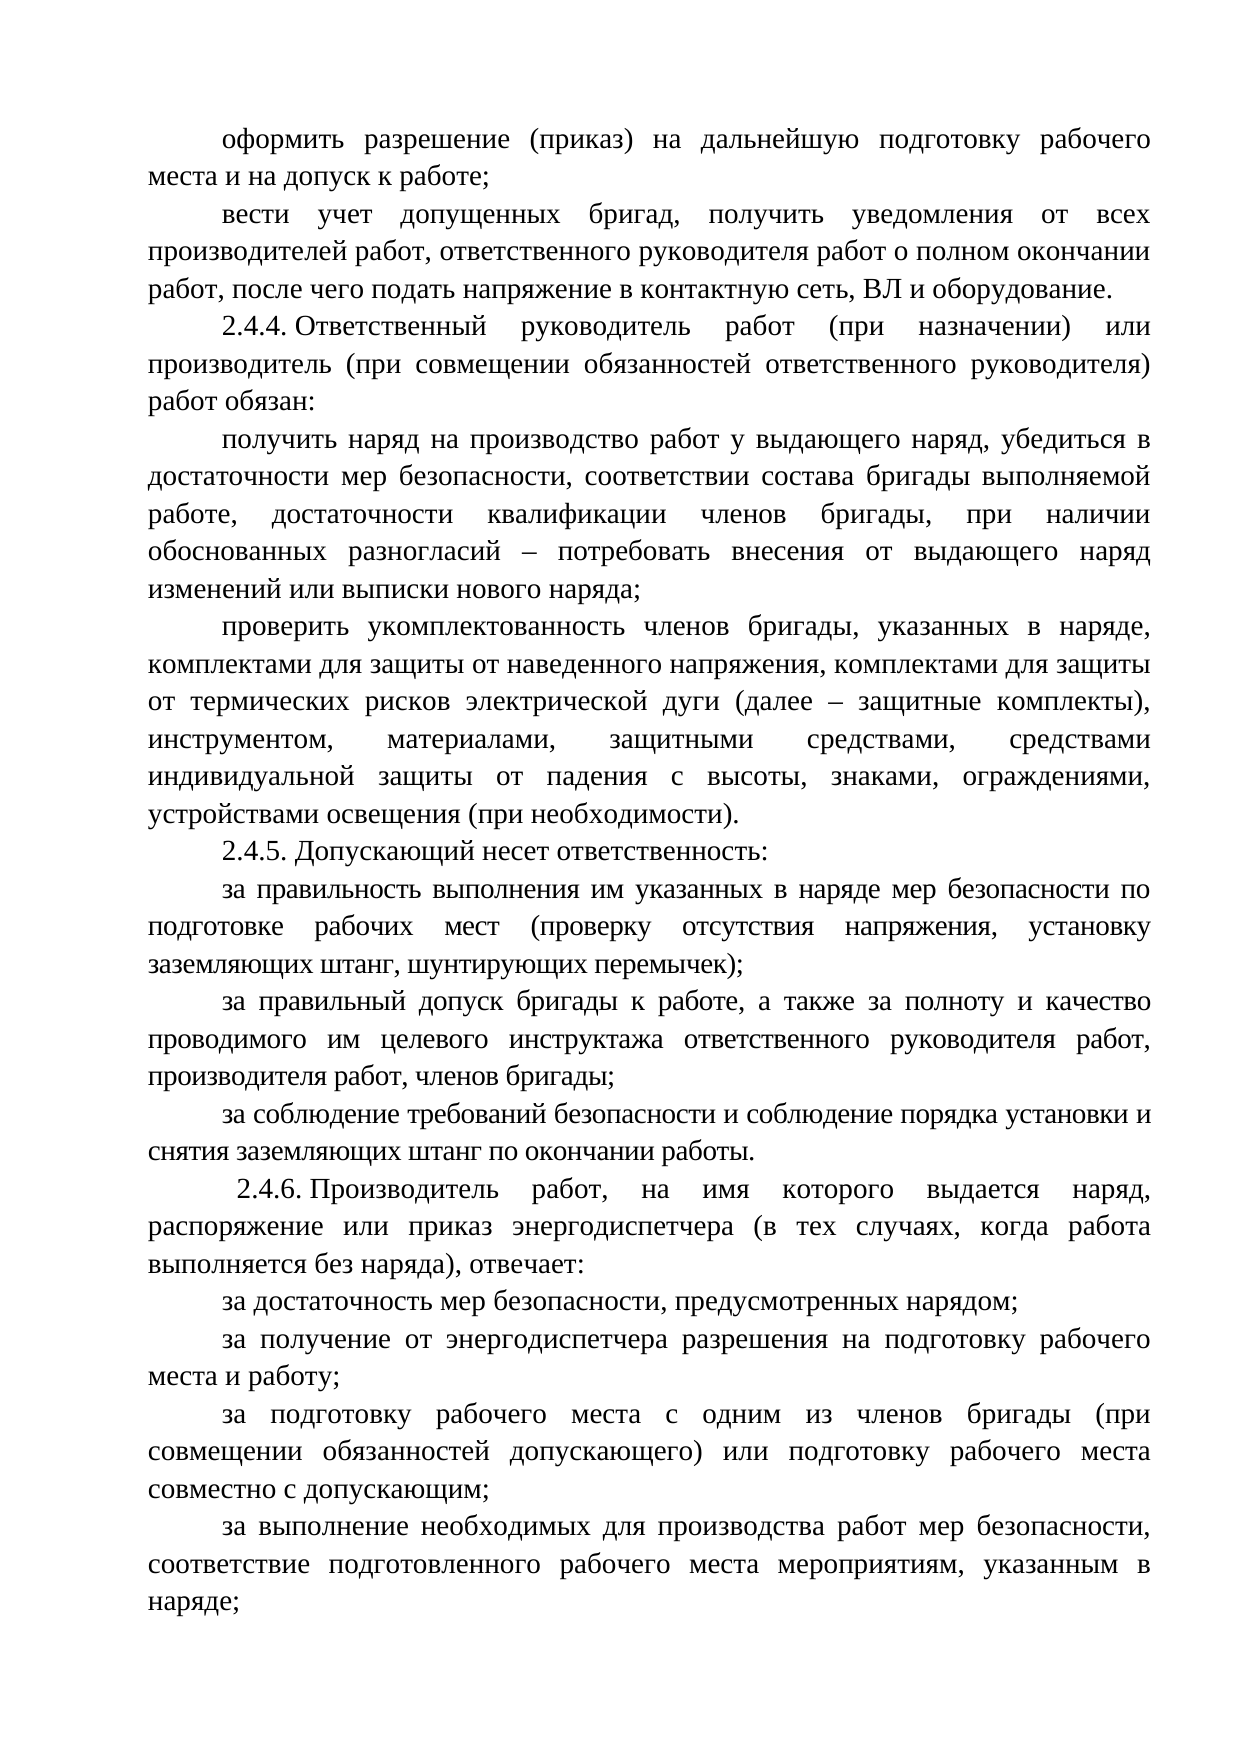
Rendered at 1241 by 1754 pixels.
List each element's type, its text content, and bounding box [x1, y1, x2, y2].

list за получение от энергодиспетчера разрешения на подготовку рабочего места и работу; [148, 1318, 1152, 1393]
text 2.4.5. Допускающий несет ответственность: [148, 831, 1152, 868]
text за подготовку рабочего места с одним из членов бригады (при совмещении обязанностей допускающего) или подготовку рабочего места совместно с допускающим; [148, 1393, 1152, 1506]
text проверить укомплектованность членов бригады, указанных в наряде, комплектами для защиты от наведенного напряжения, комплектами для защиты от термических рисков электрической дуги (далее – защитные комплекты), инструментом, материалами, защитными средствами, средствами индивидуальной защиты от падения с высоты, знаками, ограждениями, устройствами освещения (при необходимости). [148, 606, 1152, 831]
list за правильность выполнения им указанных в наряде мер безопасности по подготовке рабочих мест (проверку отсутствия напряжения, установку заземляющих штанг, шунтирующих перемычек); [148, 868, 1152, 981]
list за правильный допуск бригады к работе, а также за полноту и качество проводимого им целевого инструктажа ответственного руководителя работ, производителя работ, членов бригады; [148, 981, 1152, 1093]
list за соблюдение требований безопасности и соблюдение порядка установки и снятия заземляющих штанг по окончании работы. [148, 1093, 1152, 1168]
text 2.4.6. Производитель работ, на имя которого выдается наряд, распоряжение или приказ энергодиспетчера (в тех случаях, когда работа выполняется без наряда), отвечает: [148, 1168, 1152, 1281]
text вести учет допущенных бригад, получить уведомления от всех производителей работ, ответственного руководителя работ о полном окончании работ, после чего подать напряжение в контактную сеть, ВЛ и оборудование. [148, 193, 1152, 306]
list за достаточность мер безопасности, предусмотренных нарядом; [222, 1281, 1152, 1318]
text за выполнение необходимых для производства работ мер безопасности, соответствие подготовленного рабочего места мероприятиям, указанным в наряде; [148, 1506, 1152, 1618]
text получить наряд на производство работ у выдающего наряд, убедиться в достаточности мер безопасности, соответствии состава бригады выполняемой работе, достаточности квалификации членов бригады, при наличии обоснованных разногласий – потребовать внесения от выдающего наряд изменений или выписки нового наряда; [148, 418, 1152, 606]
text оформить разрешение (приказ) на дальнейшую подготовку рабочего места и на допуск к работе; [148, 118, 1152, 193]
list Ответственный руководитель работ (при назначении) или производитель (при совмещении обязанностей ответственного руководителя) работ обязан: [148, 306, 1152, 418]
